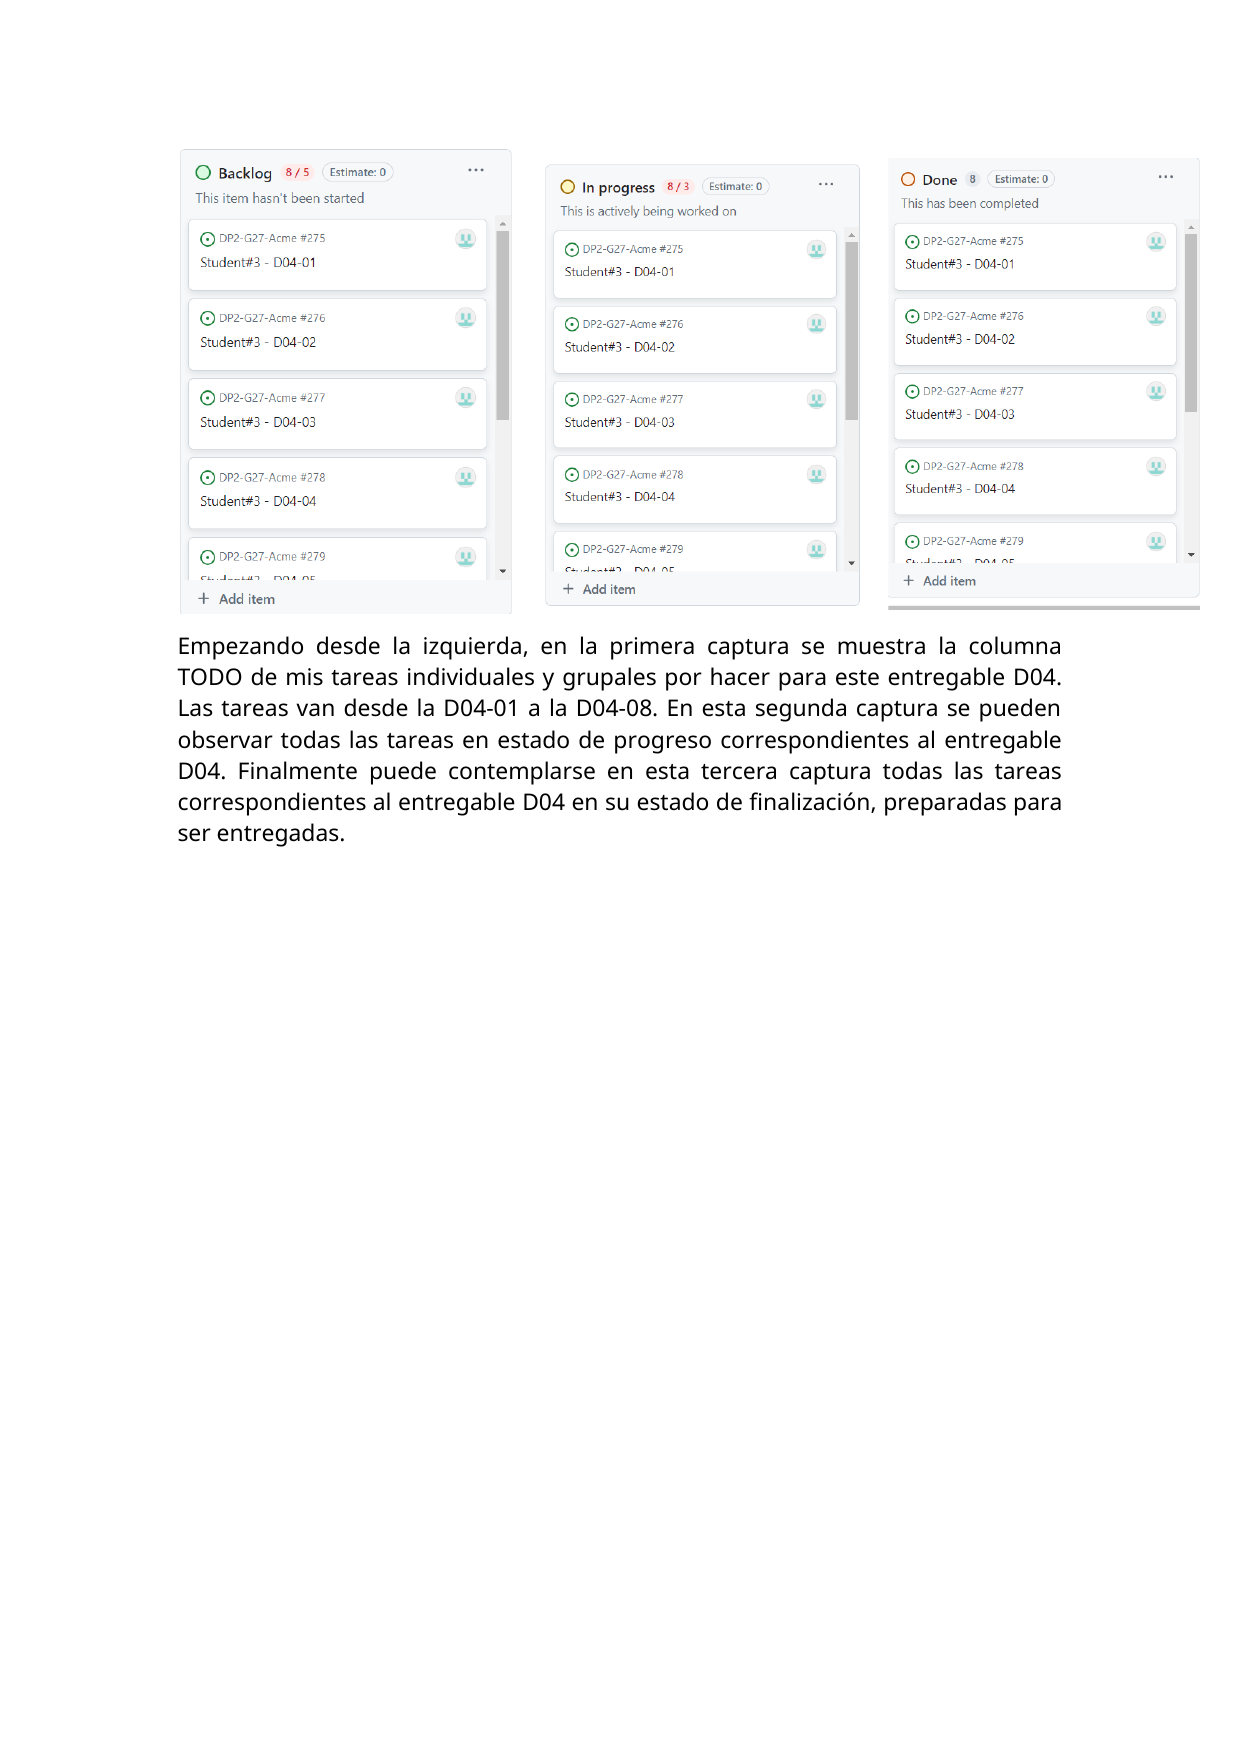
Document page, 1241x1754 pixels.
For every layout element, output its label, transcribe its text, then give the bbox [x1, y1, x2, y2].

picture [177, 147, 512, 614]
picture [887, 158, 1200, 609]
text Empezando desde la izquierda, en la primera captura se muestra la columna TODO de mis tareas individuales y grupales por hacer para este entregable D04. Las tareas van desde la D04-01 a la D04-08. En esta segunda captura se pueden observar todas las tareas en estado de progreso correspondientes al entregable D04. Finalmente puede contemplarse en esta tercera captura todas las tareas correspondientes al entregable D04 en su estado de finalización, preparadas para ser entregadas. [177, 630, 1063, 849]
picture [543, 157, 863, 605]
